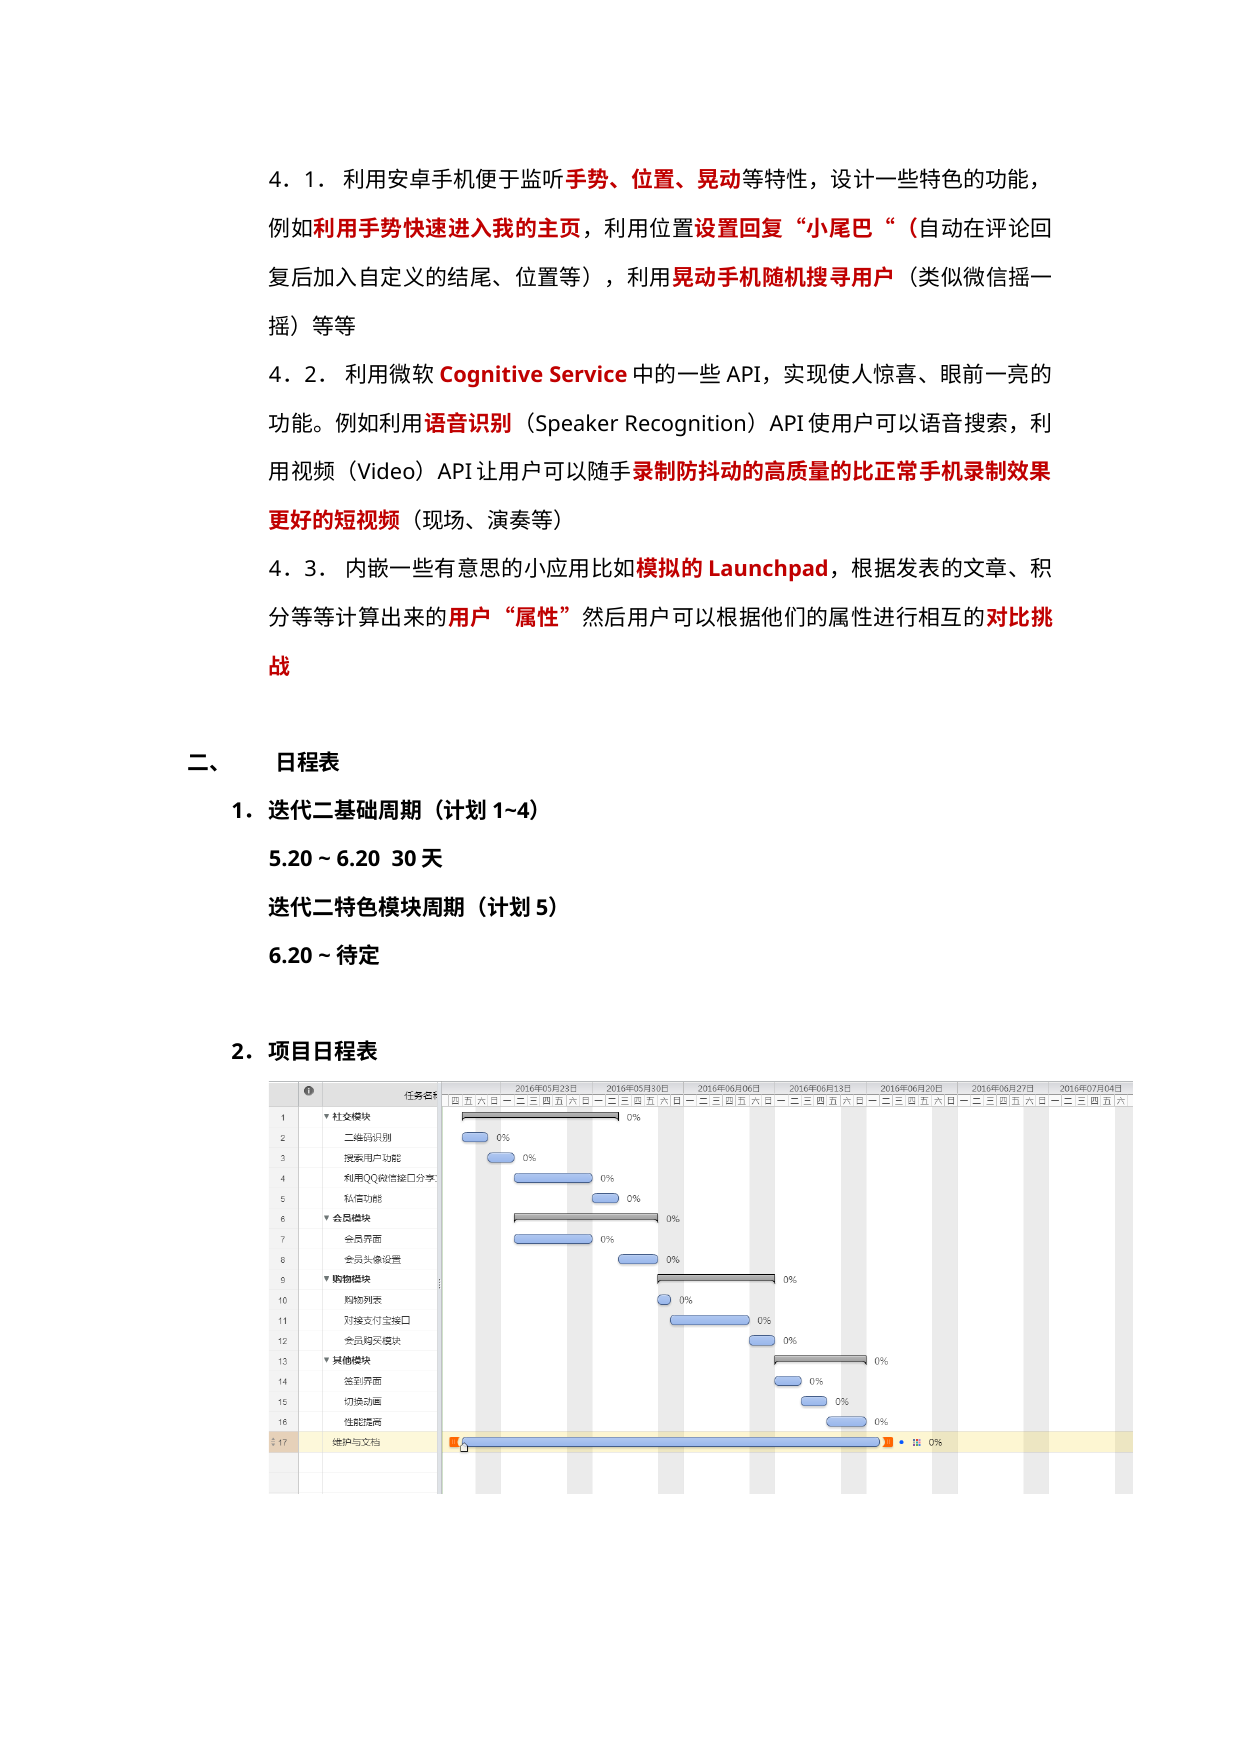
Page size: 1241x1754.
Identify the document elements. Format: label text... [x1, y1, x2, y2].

list 日程表 [187, 744, 1053, 777]
list 4．3． 内嵌一些有意思的小应用比如模拟的Launchpad，根据发表的文章、积分等等计算出来的用户“属性”然后用户可以根据他们的属性进行相互的对比挑战 [269, 551, 1053, 681]
list 迭代二基础周期（计划1~4） [231, 793, 1053, 825]
list 4．2． 利用微软Cognitive Service中的一些API，实现使人惊喜、眼前一亮的功能。例如利用语音识别（Speaker Recognition）API使用户可以语音搜索，利用视频（Video）API让用户可以随手录制防抖动的高质量的比正常手机录制效果更好的短视频（现场、演奏等） [269, 357, 1053, 535]
list 4．1． 利用安卓手机便于监听手势、位置、晃动等特性，设计一些特色的功能，例如利用手势快速进入我的主页，利用位置设置回复“小尾巴“（自动在评论回复后加入自定义的结尾、位置等），利用晃动手机随机搜寻用户（类似微信摇一摇）等等 [269, 162, 1053, 341]
list 迭代二特色模块周期（计划5） [269, 889, 1053, 922]
list 6.20 ~ 待定 [269, 938, 1053, 970]
list 项目日程表 [231, 1033, 1053, 1066]
list 5.20 ~ 6.20 30天 [269, 841, 1053, 873]
picture [268, 1081, 1134, 1494]
